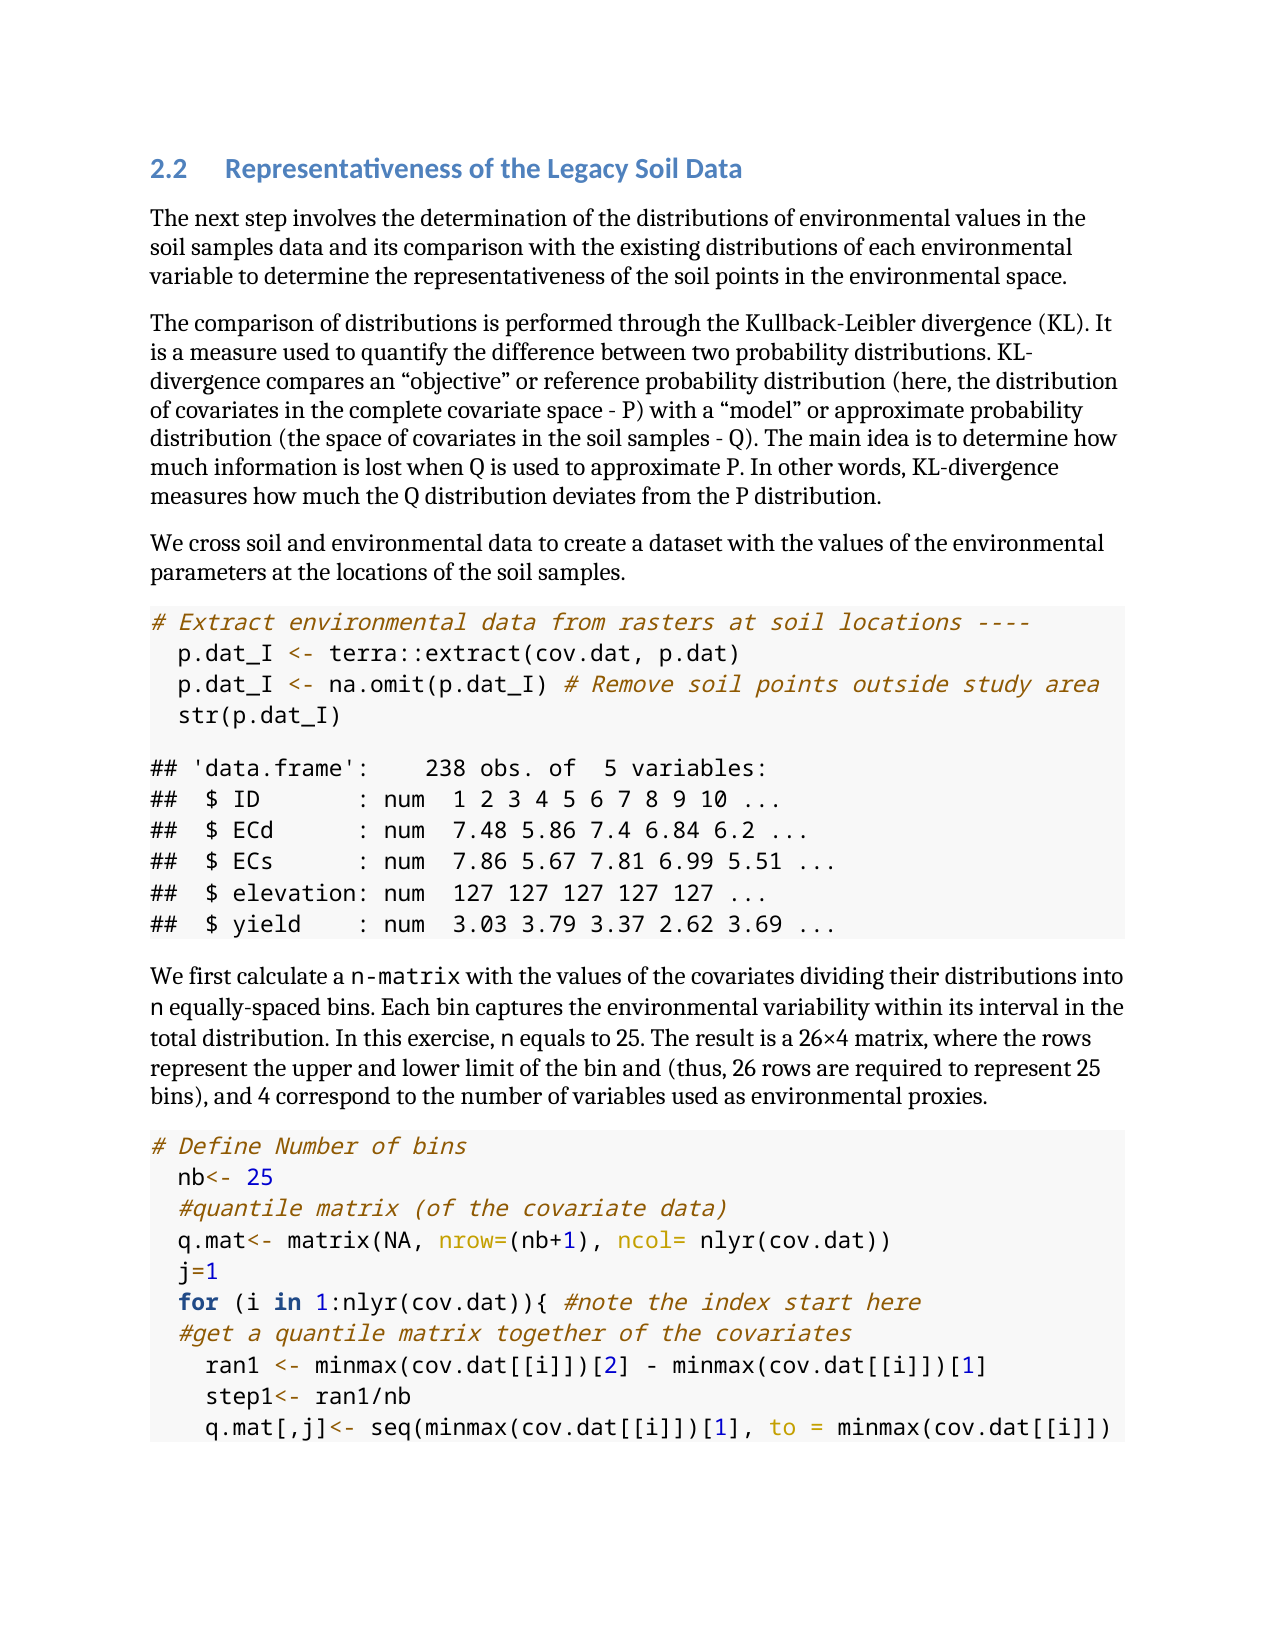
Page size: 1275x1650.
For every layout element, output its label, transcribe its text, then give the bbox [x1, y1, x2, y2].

text The next step involves the determination of the distributions of environmental values in the soil samples data and its comparison with the existing distributions of each environmental variable to determine the representativeness of the soil points in the environmental space. [150, 204, 1125, 291]
text ## 'data.frame': 238 obs. of 5 variables: ## $ ID : num 1 2 3 4 5 6 7 8 9 10 ... ## $ ECd : num 7.48 5.86 7.4 6.84 6.2 ... ## $ ECs : num 7.86 5.67 7.81 6.99 5.51 ... ## $ elevation: num 127 127 127 127 127 ... ## $ yield : num 3.03 3.79 3.37 2.62 3.69 ... [150, 751, 1125, 939]
subtitle 2.2 Representativeness of the Legacy Soil Data [150, 150, 1125, 186]
text The comparison of distributions is performed through the Kullback-Leibler divergence (KL). It is a measure used to quantify the difference between two probability distributions. KL-divergence compares an “objective” or reference probability distribution (here, the distribution of covariates in the complete covariate space - P) with a “model” or approximate probability distribution (the space of covariates in the soil samples - Q). The main idea is to determine how much information is lost when Q is used to approximate P. In other words, KL-divergence measures how much the Q distribution deviates from the P distribution. [150, 309, 1125, 511]
text We cross soil and environmental data to create a dataset with the values of the environmental parameters at the locations of the soil samples. [150, 529, 1125, 587]
text # Extract environmental data from rasters at soil locations ---- p.dat_I <- terra::extract(cov.dat, p.dat) p.dat_I <- na.omit(p.dat_I) # Remove soil points outside study area str(p.dat_I) [342, 606, 1125, 731]
text We first calculate a n-matrix with the values of the covariates dividing their distributions into n equally-spaced bins. Each bin captures the environmental variability within its interval in the total distribution. In this exercise, n equals to 25. The result is a 26×4 matrix, where the rows represent the upper and lower limit of the bin and (thus, 26 rows are required to represent 25 bins), and 4 correspond to the number of variables used as environmental proxies. [150, 960, 1125, 1111]
